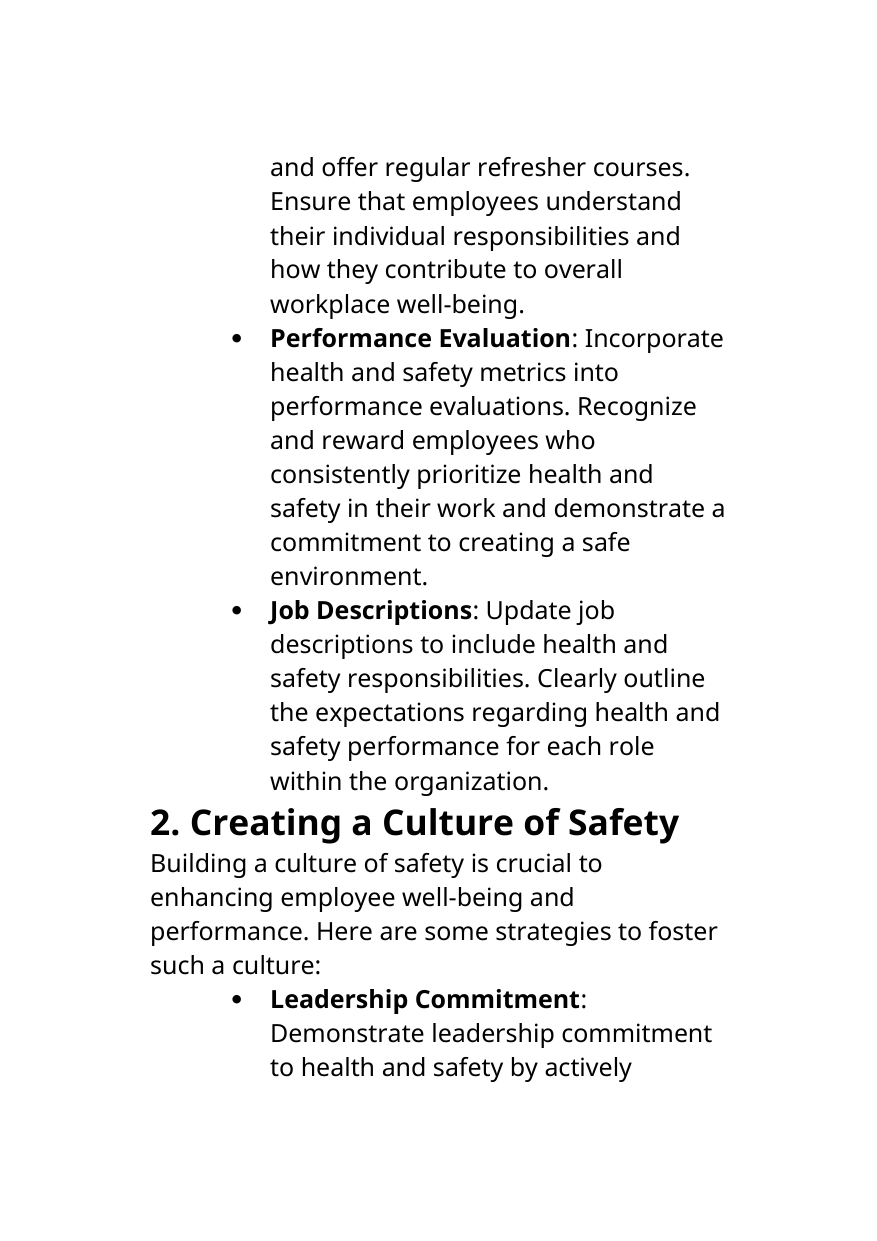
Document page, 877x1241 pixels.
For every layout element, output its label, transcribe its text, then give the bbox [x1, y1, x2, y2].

list Performance Evaluation: Incorporate health and safety metrics into performance evaluations. Recognize and reward employees who consistently prioritize health and safety in their work and demonstrate a commitment to creating a safe environment. [232, 320, 727, 593]
subtitle 2. Creating a Culture of Safety [150, 797, 727, 845]
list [232, 150, 727, 320]
text Building a culture of safety is crucial to enhancing employee well-being and performance. Here are some strategies to foster such a culture: [150, 845, 727, 982]
list Job Descriptions: Update job descriptions to include health and safety responsibilities. Clearly outline the expectations regarding health and safety performance for each role within the organization. [232, 593, 727, 797]
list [232, 982, 727, 1084]
